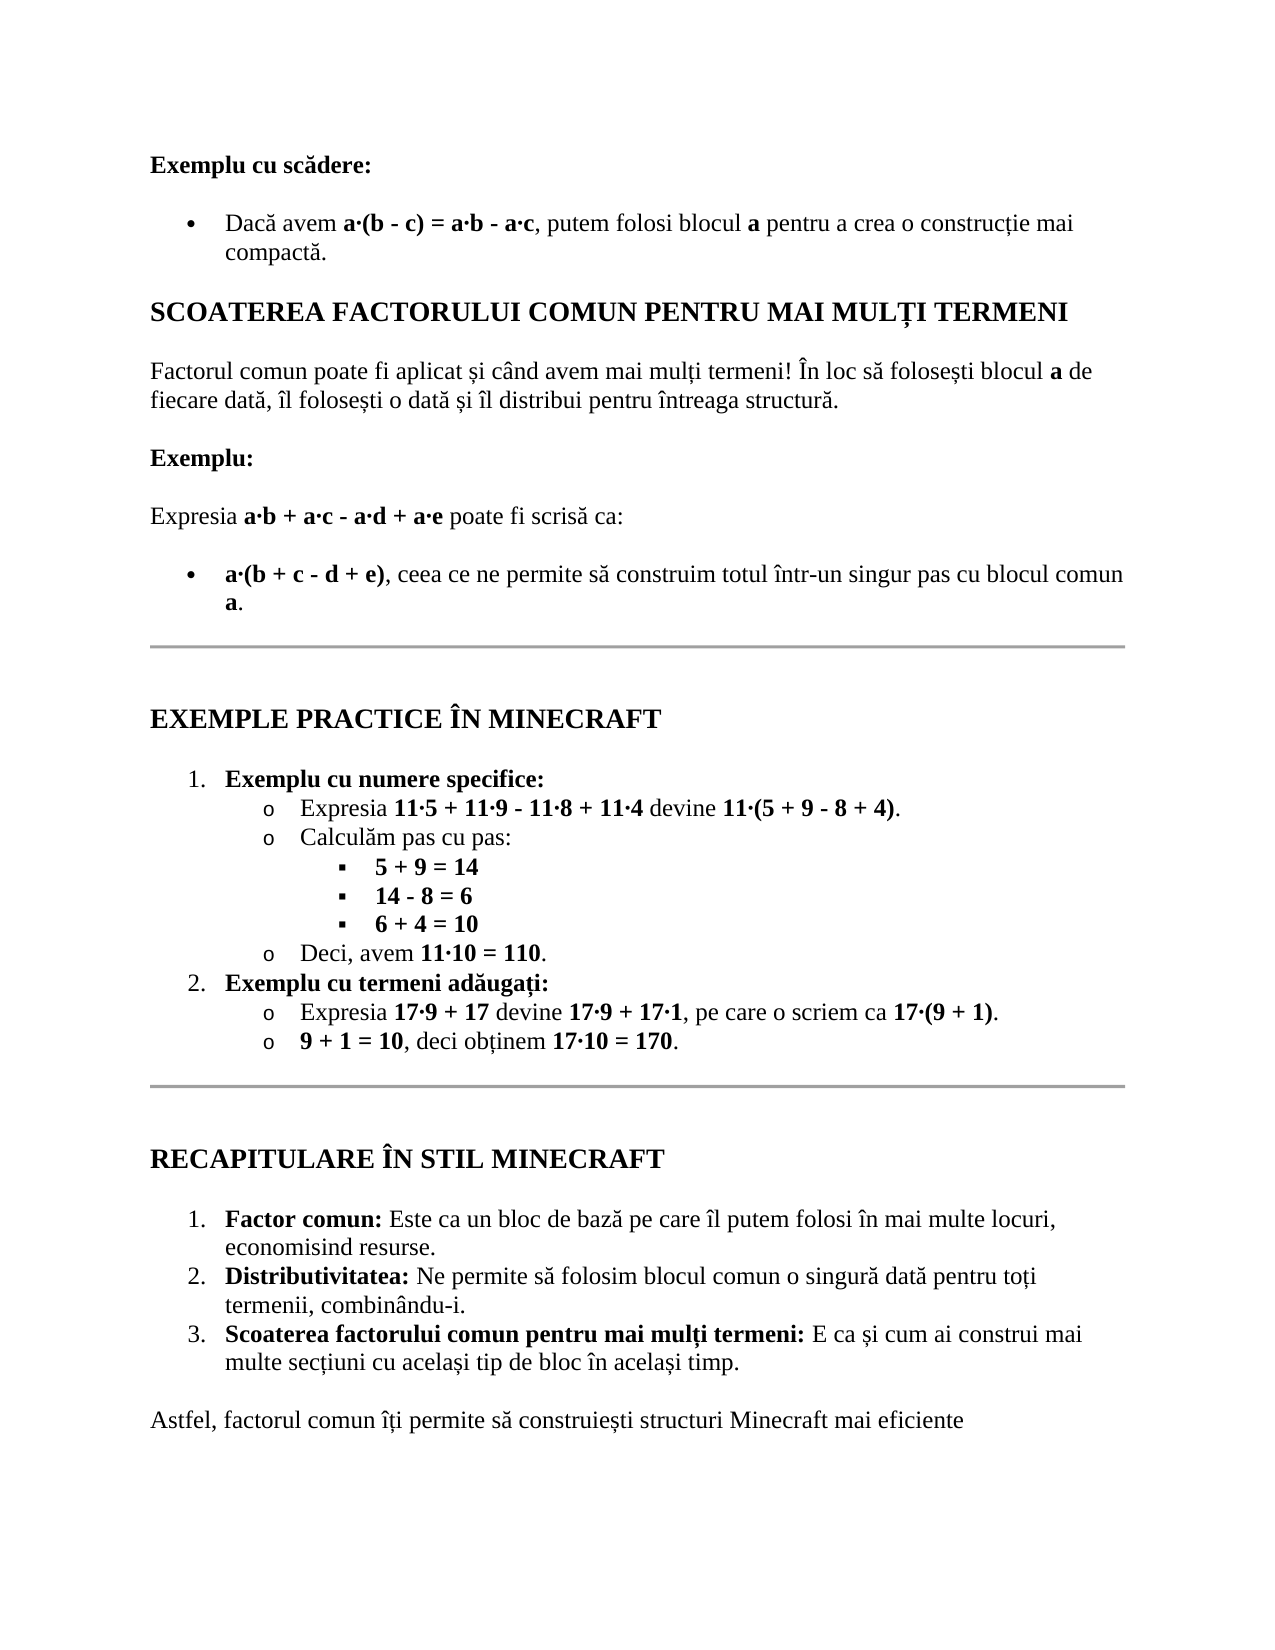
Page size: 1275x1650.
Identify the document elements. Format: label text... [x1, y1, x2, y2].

list Exemplu cu termeni adăugați: [187, 968, 1125, 997]
list 5 + 9 = 14 [337, 852, 1125, 881]
list 14 - 8 = 6 [337, 881, 1125, 909]
list Distributivitatea: Ne permite să folosim blocul comun o singură dată pentru toți termenii, combinându-i. [187, 1261, 1125, 1319]
text RECAPITULARE ÎN STIL MINECRAFT [150, 1142, 1125, 1174]
list 9 + 1 = 10, deci obținem 17∙10 = 170. [262, 1026, 1125, 1056]
text SCOATEREA FACTORULUI COMUN PENTRU MAI MULȚI TERMENI [150, 294, 1125, 327]
list Dacă avem a∙(b - c) = a∙b - a∙c, putem folosi blocul a pentru a crea o construcție mai compactă. [187, 208, 1125, 265]
list Expresia 17∙9 + 17 devine 17∙9 + 17∙1, pe care o scriem ca 17∙(9 + 1). [262, 997, 1125, 1026]
list 6 + 4 = 10 [337, 909, 1125, 938]
text Exemplu: [150, 443, 1125, 472]
text EXEMPLE PRACTICE ÎN MINECRAFT [150, 702, 1125, 735]
text Astfel, factorul comun îți permite să construiești structuri Minecraft mai eficiente [150, 1405, 1125, 1434]
text Exemplu cu scădere: [150, 150, 1125, 179]
text Factorul comun poate fi aplicat și când avem mai mulți termeni! În loc să folosești blocul a de fiecare dată, îl folosești o dată și îl distribui pentru întreaga structură. [150, 356, 1125, 414]
list a∙(b + c - d + e), ceea ce ne permite să construim totul într-un singur pas cu blocul comun a. [187, 559, 1125, 616]
list Calculăm pas cu pas: [262, 822, 1125, 852]
list Exemplu cu numere specifice: [187, 764, 1125, 793]
list Scoaterea factorului comun pentru mai mulți termeni: E ca și cum ai construi mai multe secțiuni cu același tip de bloc în același timp. [187, 1319, 1125, 1376]
list Expresia 11∙5 + 11∙9 - 11∙8 + 11∙4 devine 11∙(5 + 9 - 8 + 4). [262, 793, 1125, 822]
list Factor comun: Este ca un bloc de bază pe care îl putem folosi în mai multe locuri, economisind resurse. [187, 1204, 1125, 1261]
list Deci, avem 11∙10 = 110. [262, 938, 1125, 968]
text Expresia a∙b + a∙c - a∙d + a∙e poate fi scrisă ca: [150, 501, 1125, 529]
